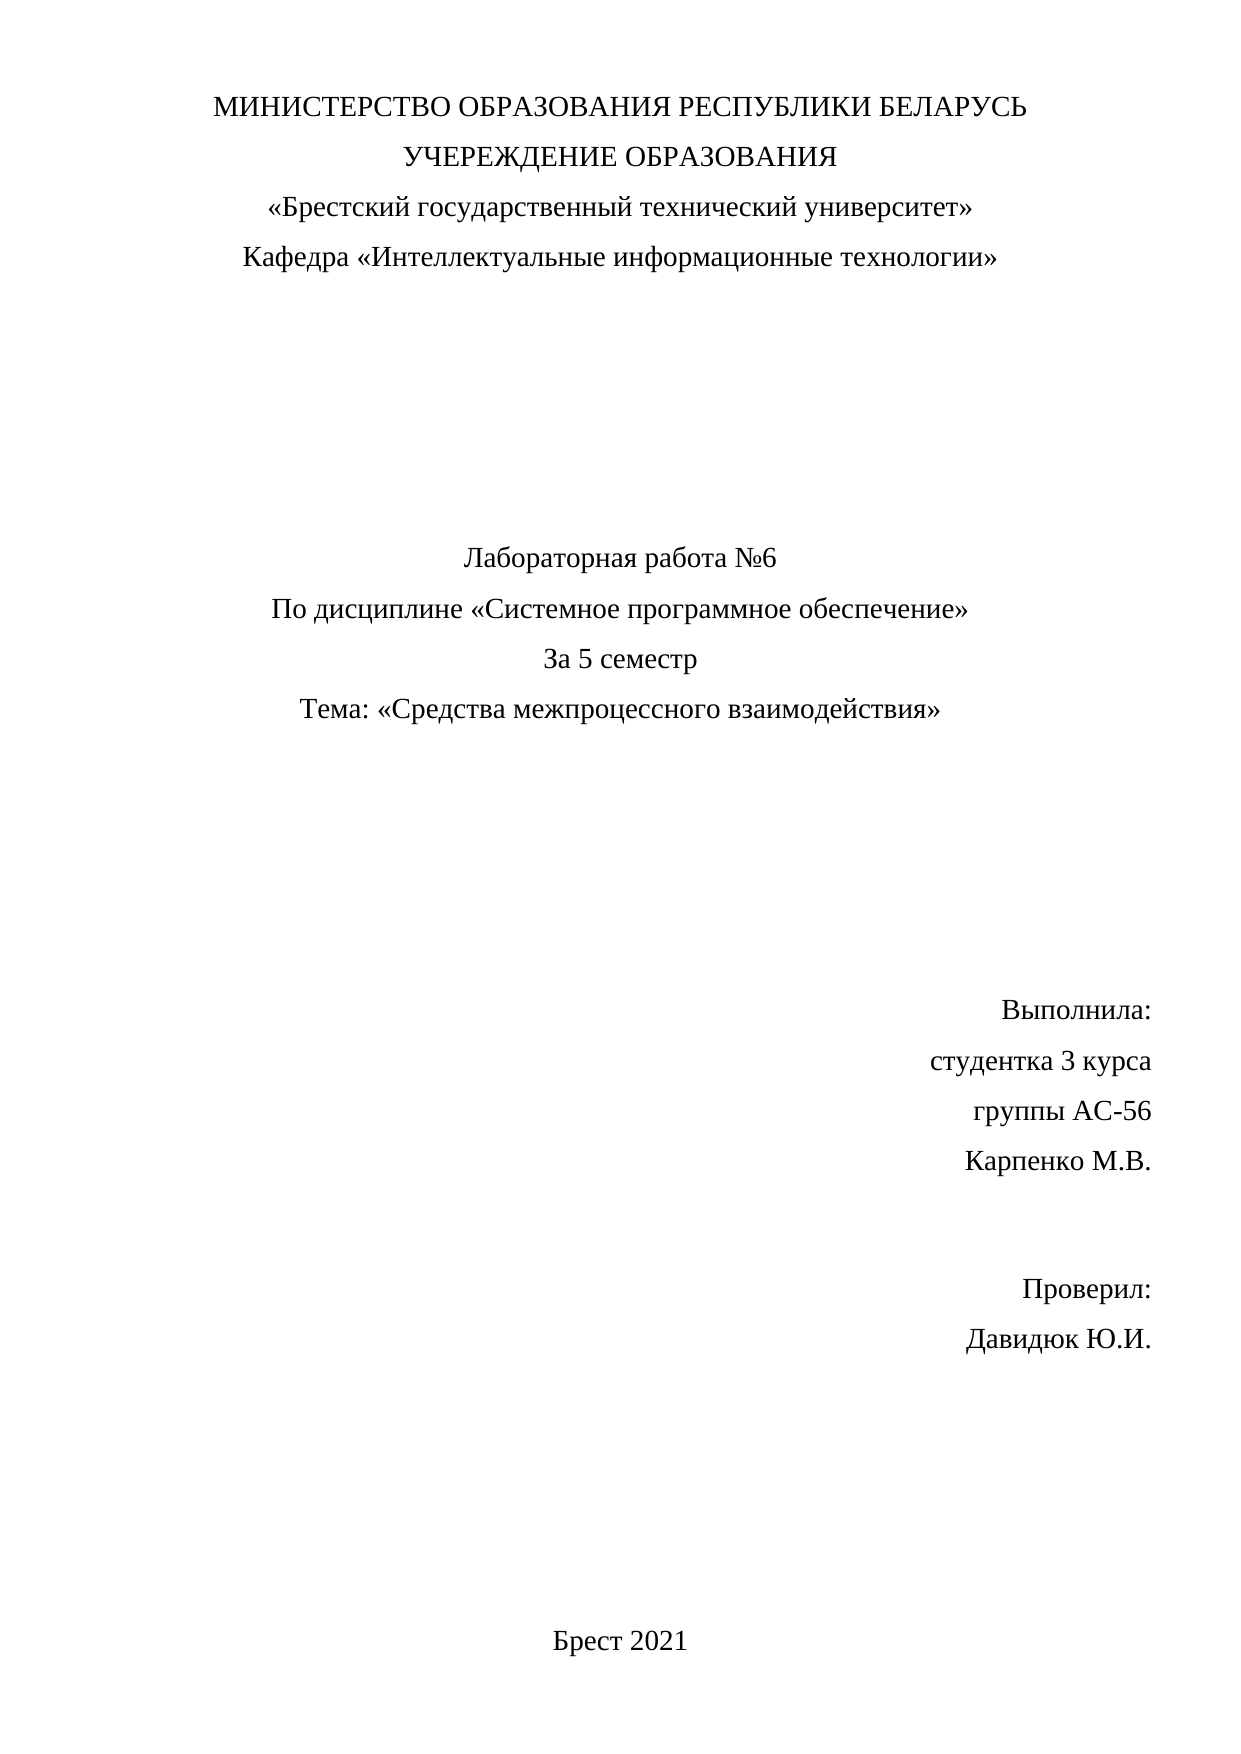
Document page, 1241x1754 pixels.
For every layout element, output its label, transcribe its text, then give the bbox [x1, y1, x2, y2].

text За 5 семестр [89, 641, 1152, 674]
text студентка 3 курса [89, 1043, 1152, 1076]
text По дисциплине «Системное программное обеспечение» [89, 591, 1152, 624]
text МИНИСТЕРСТВО ОБРАЗОВАНИЯ РЕСПУБЛИКИ БЕЛАРУСЬ [89, 89, 1152, 122]
text Выполнила: [89, 992, 1152, 1026]
text Лабораторная работа №6 [89, 541, 1152, 574]
text УЧЕРЕЖДЕНИЕ ОБРАЗОВАНИЯ [89, 139, 1152, 172]
text Проверил: [89, 1271, 1152, 1305]
text Брест 2021 [89, 1623, 1152, 1656]
text Тема: «Средства межпроцессного взаимодействия» [89, 691, 1152, 725]
text Кафедра «Интеллектуальные информационные технологии» [89, 239, 1152, 273]
text Карпенко М.В. [89, 1143, 1152, 1204]
text группы АС-56 [89, 1093, 1152, 1126]
text Давидюк Ю.И. [89, 1322, 1152, 1355]
text «Брестский государственный технический университет» [89, 189, 1152, 223]
